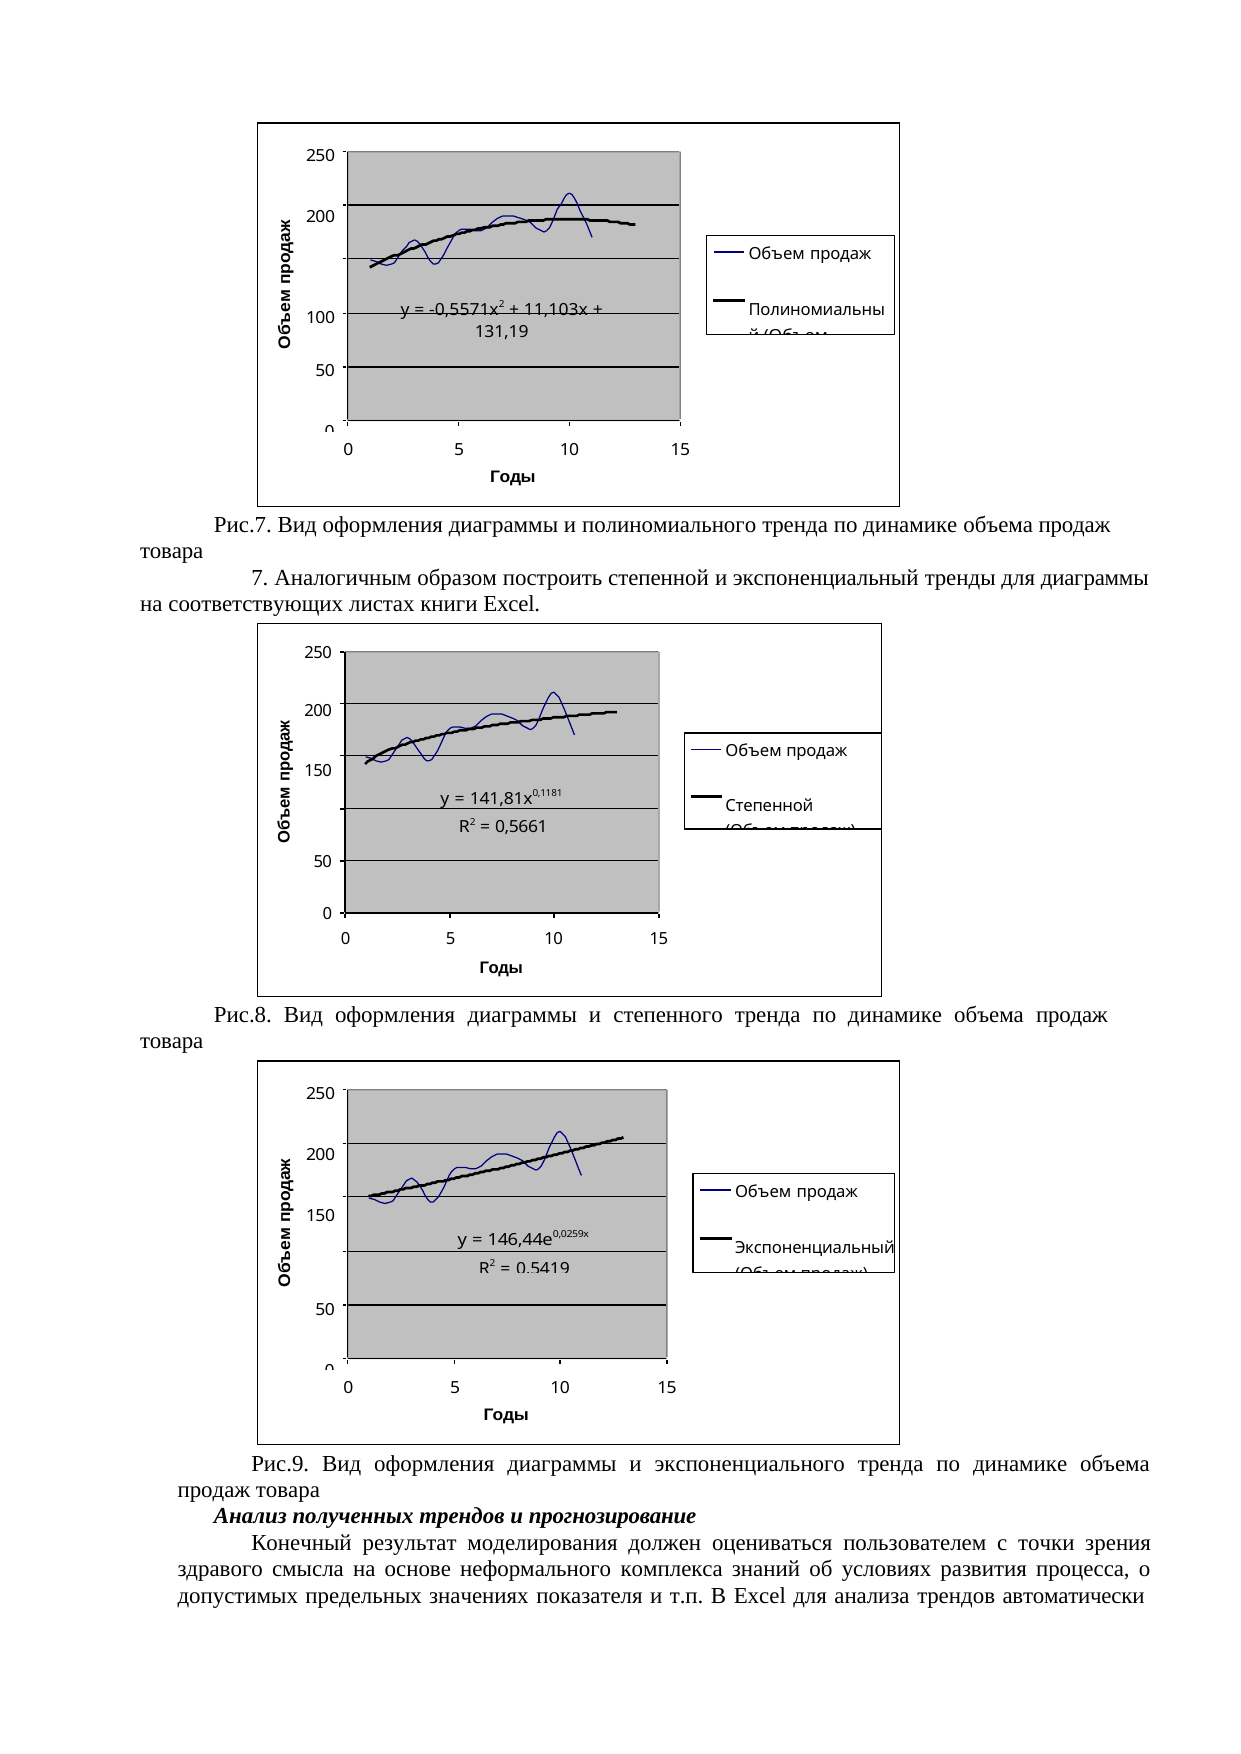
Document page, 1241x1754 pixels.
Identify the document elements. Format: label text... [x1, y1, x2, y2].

text Конечный результат моделирования должен оцениваться пользователем с точки зрения здравого смысла на основе неформального комплекса знаний об условиях развития процесса, о допустимых предельных значениях показателя и т.п. В Excel для анализа трендов автоматически [177, 1529, 1152, 1608]
text товара [140, 538, 1240, 564]
text товара [140, 1028, 1240, 1054]
text Анализ полученных трендов и прогнозирование [214, 1503, 1240, 1529]
list Аналогичным образом построить степенной и экспоненциальный тренды для диаграммы [251, 564, 1240, 590]
text Рис.7. Вид оформления диаграммы и полиномиального тренда по динамике объема продаж [214, 511, 1240, 538]
text Рис.9. Вид оформления диаграммы и экспоненциального тренда по динамике объема продаж товара [177, 1450, 1152, 1502]
text Рис.8. Вид оформления диаграммы и степенного тренда по динамике объема продаж [214, 1001, 1240, 1027]
text на соответствующих листах книги Excel. [140, 591, 1240, 617]
